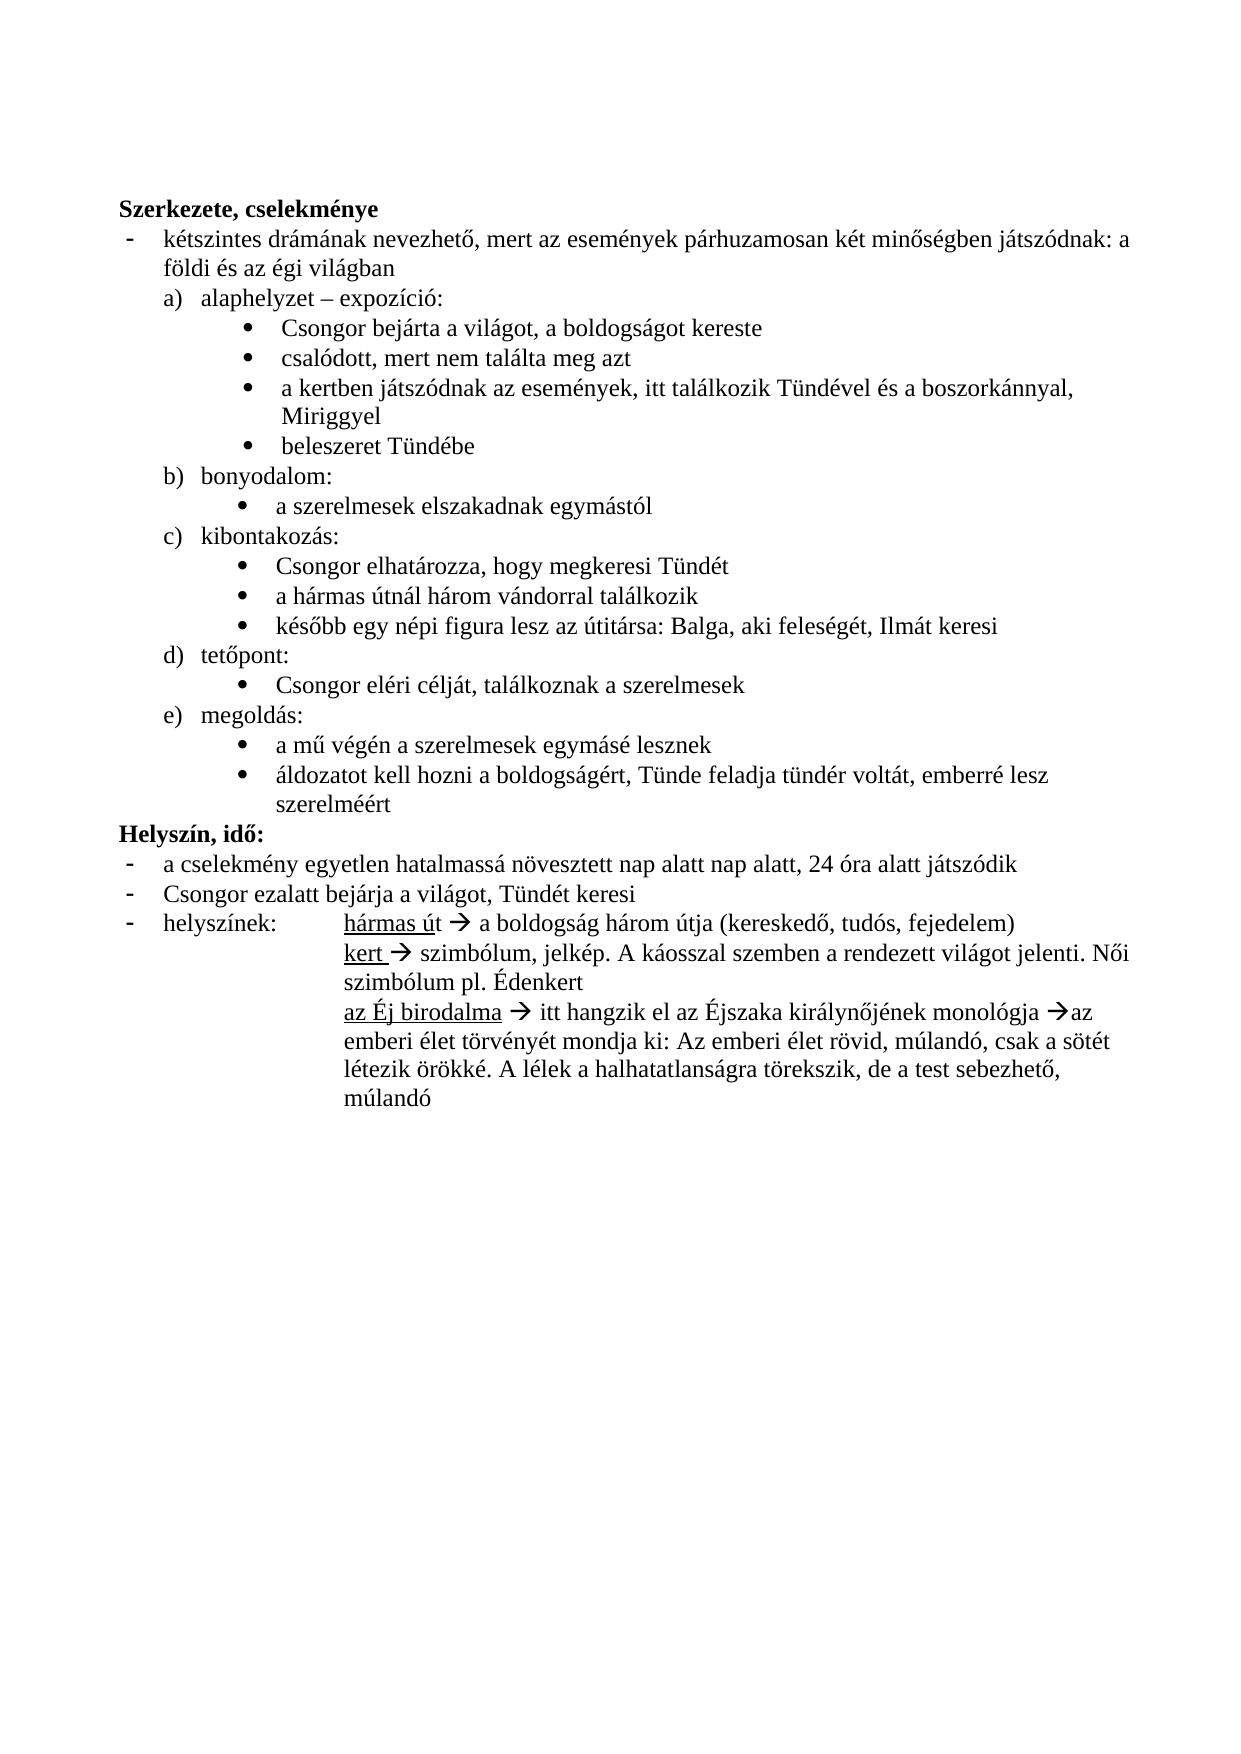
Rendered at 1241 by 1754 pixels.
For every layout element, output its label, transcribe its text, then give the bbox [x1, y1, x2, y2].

list Csongor ezalatt bejárja a világot, Tündét keresi [126, 879, 1144, 907]
list beleszeret Tündébe [244, 431, 1144, 460]
text az Éj birodalma itt hangzik el az Éjszaka királynőjének monológja az emberi élet törvényét mondja ki: Az emberi élet rövid, múlandó, csak a sötét létezik örökké. A lélek a halhatatlanságra törekszik, de a test sebezhető, múlandó [344, 997, 1144, 1112]
list helyszínek: hármas út a boldogság három útja (kereskedő, tudós, fejedelem) [126, 908, 1144, 937]
list kétszintes drámának nevezhető, mert az események párhuzamosan két minőségben játszódnak: a földi és az égi világban [126, 224, 1144, 282]
list a kertben játszódnak az események, itt találkozik Tündével és a boszorkánnyal, Miriggyel [244, 373, 1144, 430]
list megoldás: [163, 700, 1144, 729]
list bonyodalom: [163, 461, 1144, 490]
text Helyszín, idő: [119, 819, 1144, 848]
list tetőpont: [163, 641, 1144, 669]
list a mű végén a szerelmesek egymásé lesznek [238, 730, 1144, 759]
list alaphelyzet – expozíció: [163, 283, 1144, 312]
list kibontakozás: [163, 521, 1144, 550]
list Csongor eléri célját, találkoznak a szerelmesek [238, 671, 1144, 699]
list Csongor bejárta a világot, a boldogságot kereste [244, 313, 1144, 342]
list Csongor elhatározza, hogy megkeresi Tündét [238, 551, 1144, 580]
list a hármas útnál három vándorral találkozik [238, 581, 1144, 609]
list áldozatot kell hozni a boldogságért, Tünde feladja tündér voltát, emberré lesz szerelméért [238, 760, 1144, 818]
text kert szimbólum, jelkép. A káosszal szemben a rendezett világot jelenti. Női szimbólum pl. Édenkert [344, 938, 1144, 996]
text Szerkezete, cselekménye [119, 194, 1144, 223]
list csalódott, mert nem találta meg azt [244, 343, 1144, 372]
list később egy népi figura lesz az útitársa: Balga, aki feleségét, Ilmát keresi [238, 611, 1144, 639]
list a szerelmesek elszakadnak egymástól [238, 491, 1144, 520]
list a cselekmény egyetlen hatalmassá növesztett nap alatt nap alatt, 24 óra alatt játszódik [126, 849, 1144, 877]
